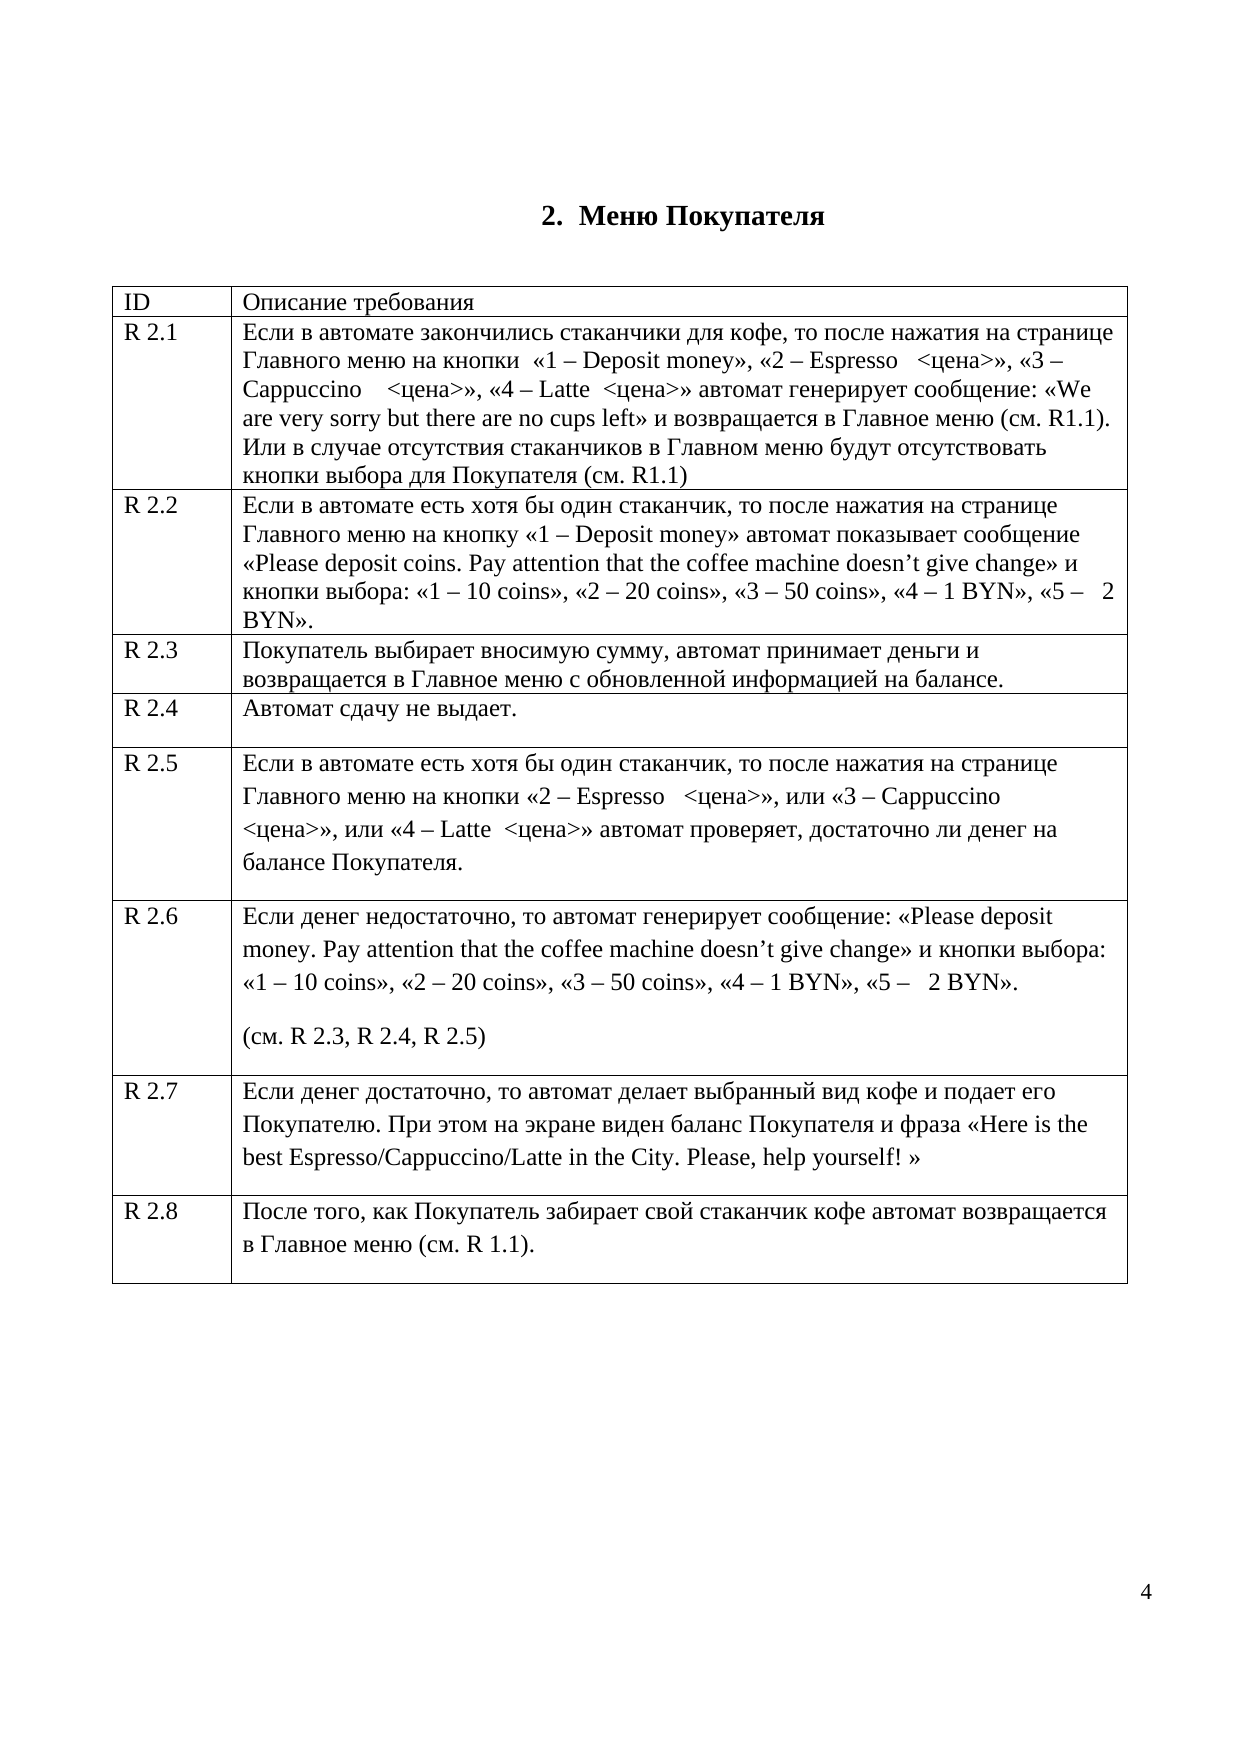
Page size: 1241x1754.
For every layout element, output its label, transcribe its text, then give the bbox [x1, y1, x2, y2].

table_cell R 2.8 [113, 1196, 231, 1283]
table_cell Если в автомате есть хотя бы один стаканчик, то после нажатия на странице Главного меню на кнопки «2 – Espresso <цена>», или «3 – Cappuccino <цена>», или «4 – Latte <цена>» автомат проверяет, достаточно ли денег на балансе Покупателя. [232, 748, 1127, 900]
table_cell R 2.3 [113, 635, 231, 692]
table_cell Если денег недостаточно, то автомат генерирует сообщение: «Please deposit money. Pay attention that the coffee machine doesn’t give change» и кнопки выбора: «1 – 10 coins», «2 – 20 coins», «3 – 50 coins», «4 – 1 BYN», «5 – 2 BYN». (см. R 2.3, R 2.4, R 2.5) [232, 901, 1127, 1075]
table_cell R 2.4 [113, 694, 231, 747]
subtitle Меню Покупателя [215, 198, 1152, 232]
table_cell Покупатель выбирает вносимую сумму, автомат принимает деньги и возвращается в Главное меню с обновленной информацией на балансе. [232, 635, 1127, 692]
table_header Описание требования [232, 287, 1127, 316]
table_cell R 2.6 [113, 901, 231, 1075]
table_cell Если в автомате есть хотя бы один стаканчик, то после нажатия на странице Главного меню на кнопку «1 – Deposit money» автомат показывает сообщение «Please deposit coins. Pay attention that the coffee machine doesn’t give change» и кнопки выбора: «1 – 10 coins», «2 – 20 coins», «3 – 50 coins», «4 – 1 BYN», «5 – 2 BYN». [232, 490, 1127, 634]
table_cell R 2.5 [113, 748, 231, 900]
table_cell Если денег достаточно, то автомат делает выбранный вид кофе и подает его Покупателю. При этом на экране виден баланс Покупателя и фраза «Here is the best Espresso/Cappuccino/Latte in the City. Please, help yourself! » [232, 1076, 1127, 1195]
table_header ID [113, 287, 231, 316]
table_cell R 2.2 [113, 490, 231, 634]
table_cell R 2.7 [113, 1076, 231, 1195]
table_cell После того, как Покупатель забирает свой стаканчик кофе автомат возвращается в Главное меню (см. R 1.1). [232, 1196, 1127, 1283]
table_cell R 2.1 [113, 317, 231, 489]
table_cell Если в автомате закончились стаканчики для кофе, то после нажатия на странице Главного меню на кнопки «1 – Deposit money», «2 – Espresso <цена>», «3 – Cappuccino <цена>», «4 – Latte <цена>» автомат генерирует сообщение: «We are very sorry but there are no cups left» и возвращается в Главное меню (см. R1.1). Или в случае отсутствия стаканчиков в Главном меню будут отсутствовать кнопки выбора для Покупателя (см. R1.1) [232, 317, 1127, 489]
table_cell Автомат сдачу не выдает. [232, 694, 1127, 747]
